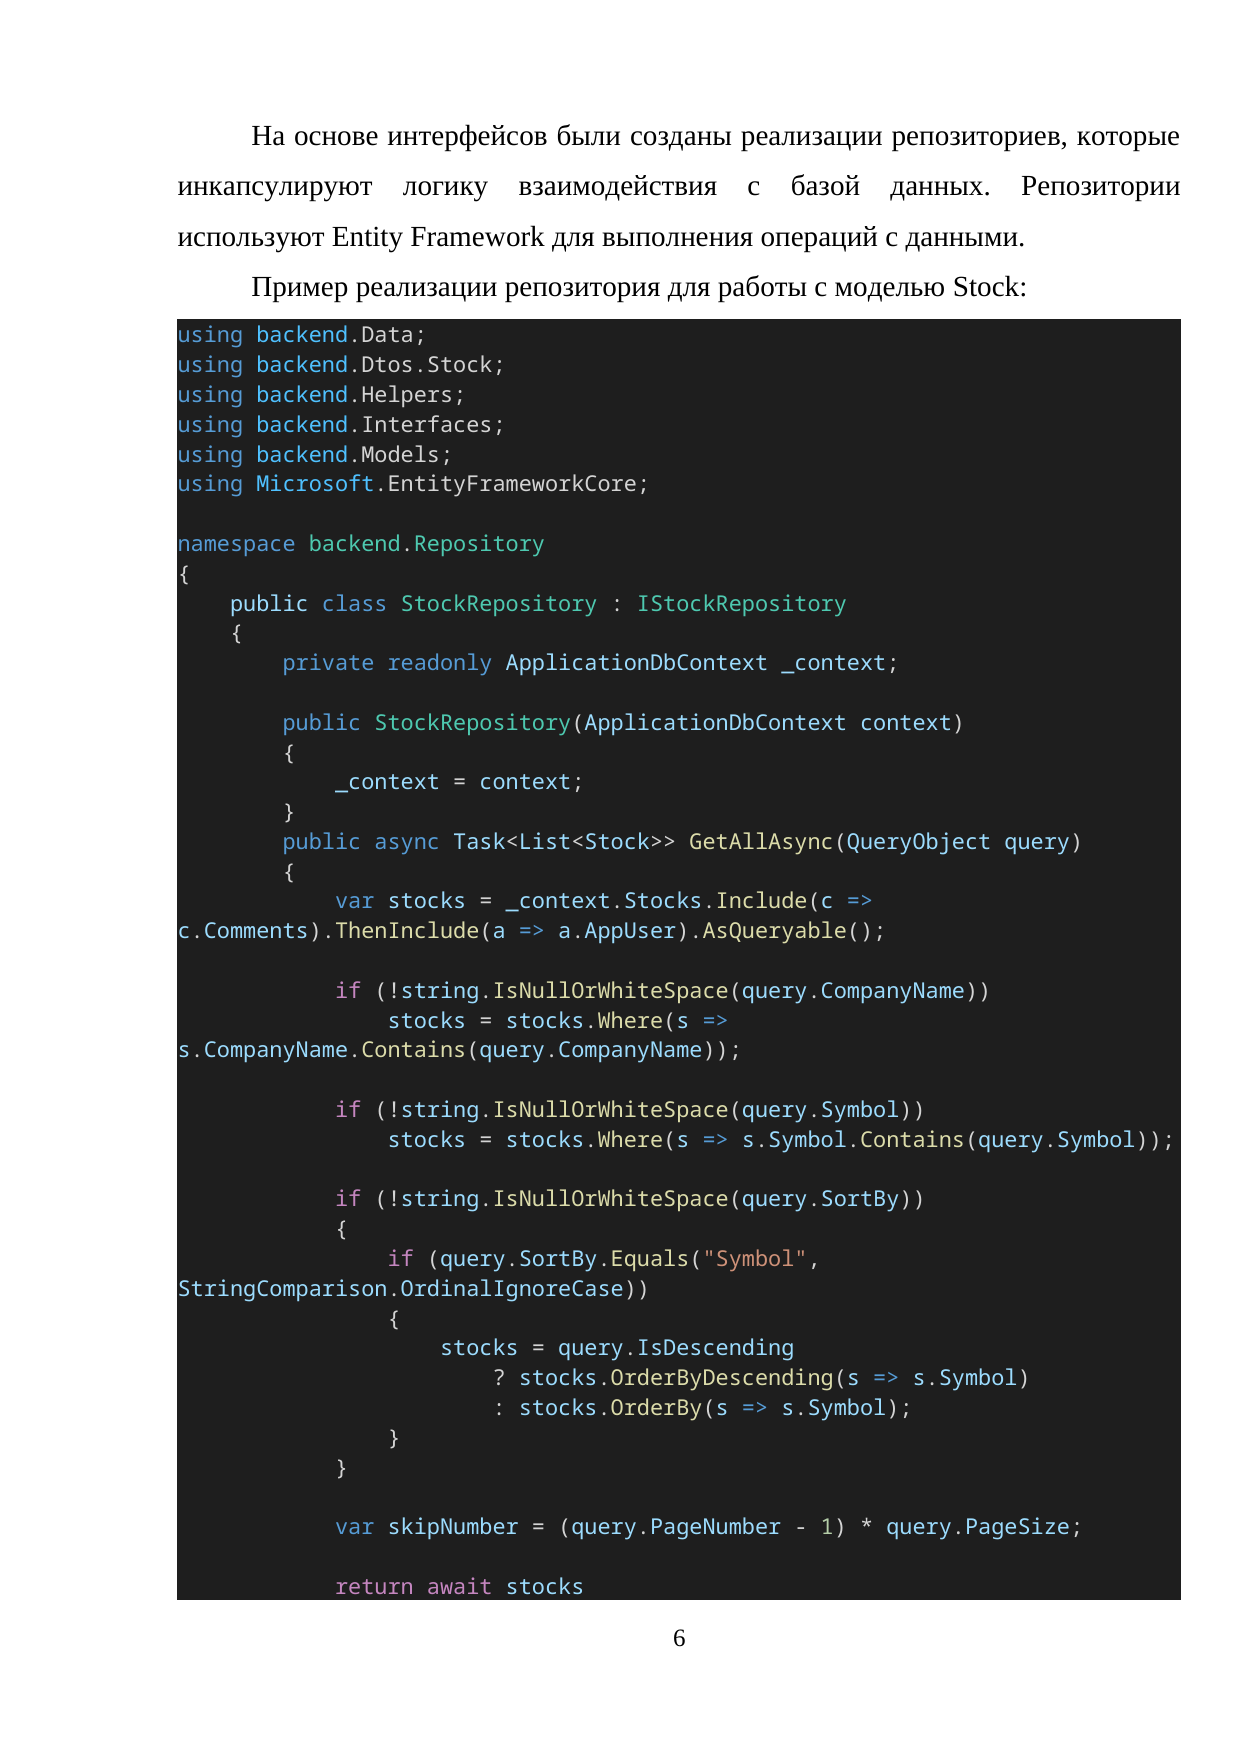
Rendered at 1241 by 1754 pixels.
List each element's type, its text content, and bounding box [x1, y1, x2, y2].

text { [177, 1302, 1181, 1332]
text public StockRepository(ApplicationDbContext context) [177, 707, 1181, 736]
text using backend.Data; [177, 319, 1181, 349]
text public async Task<List<Stock>> GetAllAsync(QueryObject query) [177, 826, 1181, 856]
text using backend.Helpers; [177, 379, 1181, 409]
text { [177, 1213, 1181, 1243]
text { [177, 558, 1181, 587]
text stocks = stocks.Where(s => s.Symbol.Contains(query.Symbol)); [177, 1124, 1181, 1153]
text using Microsoft.EntityFrameworkCore; [177, 468, 1181, 498]
text using backend.Interfaces; [177, 409, 1181, 438]
text } [177, 1422, 1181, 1451]
text На основе интерфейсов были созданы реализации репозиториев, которые инкапсулируют логику взаимодействия с базой данных. Репозитории используют Entity Framework для выполнения операций с данными. [177, 118, 1181, 252]
text { [177, 617, 1181, 647]
text _context = context; [177, 766, 1181, 796]
text private readonly ApplicationDbContext _context; [177, 647, 1181, 677]
text if (query.SortBy.Equals("Symbol", StringComparison.OrdinalIgnoreCase)) [177, 1243, 1181, 1302]
text } [177, 796, 1181, 826]
text { [177, 736, 1181, 766]
text Пример реализации репозитория для работы с моделью Stock: [177, 269, 1181, 303]
text return await stocks [177, 1571, 1181, 1600]
text if (!string.IsNullOrWhiteSpace(query.Symbol)) [177, 1094, 1181, 1124]
text using backend.Models; [177, 438, 1181, 468]
text namespace backend.Repository [177, 528, 1181, 558]
text { [177, 856, 1181, 885]
text stocks = stocks.Where(s => s.CompanyName.Contains(query.CompanyName)); [177, 1004, 1181, 1064]
text using backend.Dtos.Stock; [177, 349, 1181, 379]
text var skipNumber = (query.PageNumber - 1) * query.PageSize; [177, 1511, 1181, 1541]
text if (!string.IsNullOrWhiteSpace(query.SortBy)) [177, 1183, 1181, 1213]
text stocks = query.IsDescending [177, 1332, 1181, 1362]
text public class StockRepository : IStockRepository [177, 587, 1181, 617]
text } [177, 1451, 1181, 1481]
text if (!string.IsNullOrWhiteSpace(query.CompanyName)) [177, 975, 1181, 1004]
text var stocks = _context.Stocks.Include(c => c.Comments).ThenInclude(a => a.AppUser).AsQueryable(); [177, 885, 1181, 945]
text ? stocks.OrderByDescending(s => s.Symbol) [177, 1362, 1181, 1392]
text : stocks.OrderBy(s => s.Symbol); [177, 1392, 1181, 1422]
